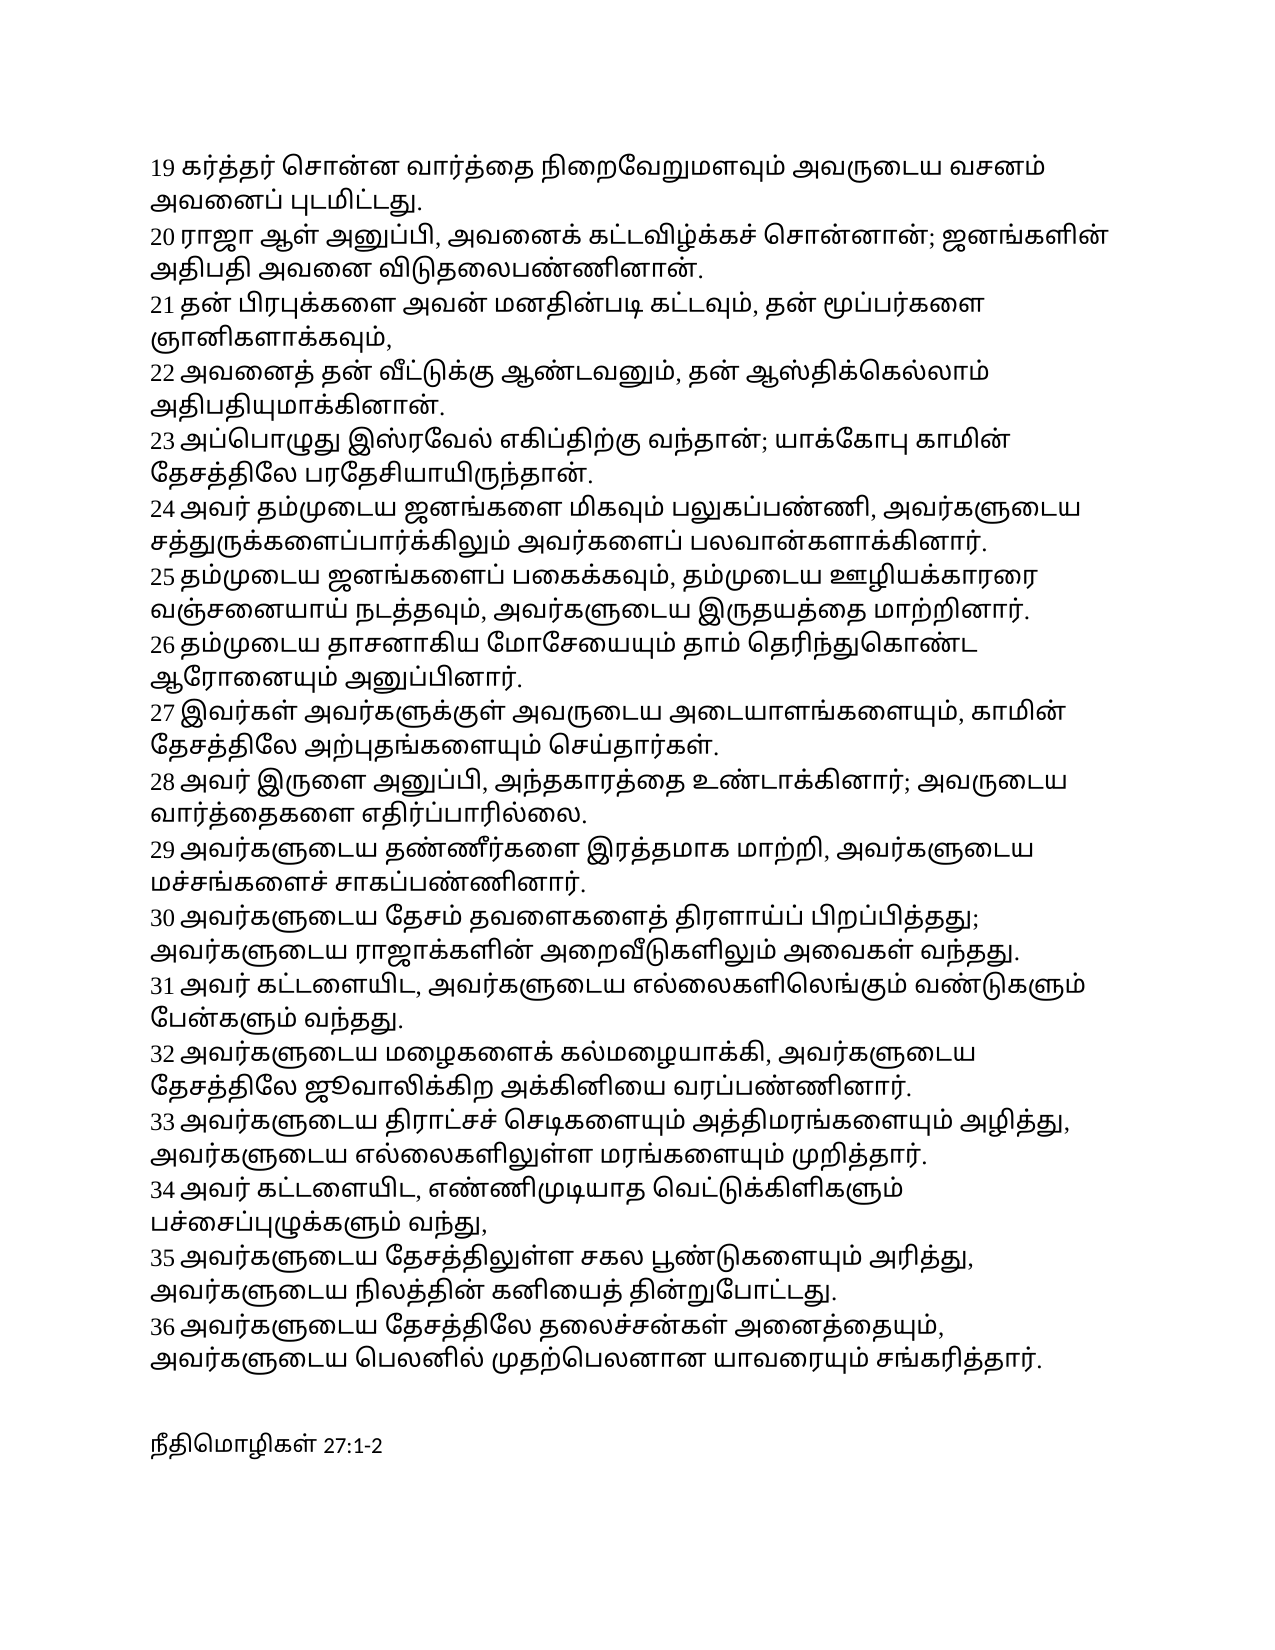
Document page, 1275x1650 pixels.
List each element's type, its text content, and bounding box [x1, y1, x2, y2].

text 30அவர்களுடைய தேசம் தவளைகளைத் திரளாய்ப் பிறப்பித்தது; அவர்களுடைய ராஜாக்களின் அறைவீடுகளிலும் அவைகள் வந்தது. [150, 899, 1125, 967]
text 34அவர் கட்டளையிட, எண்ணிமுடியாத வெட்டுக்கிளிகளும் பச்சைப்புழுக்களும் வந்து, [150, 1172, 1125, 1240]
text 24அவர் தம்முடைய ஜனங்களை மிகவும் பலுகப்பண்ணி, அவர்களுடைய சத்துருக்களைப்பார்க்கிலும் அவர்களைப் பலவான்களாக்கினார். [150, 491, 1125, 559]
text 29அவர்களுடைய தண்ணீர்களை இரத்தமாக மாற்றி, அவர்களுடைய மச்சங்களைச் சாகப்பண்ணினார். [150, 831, 1125, 899]
text நீதிமொழிகள் 27:1-2 [150, 1429, 1125, 1461]
text 31அவர் கட்டளையிட, அவர்களுடைய எல்லைகளிலெங்கும் வண்டுகளும் பேன்களும் வந்தது. [150, 967, 1125, 1036]
text 21தன் பிரபுக்களை அவன் மனதின்படி கட்டவும், தன் மூப்பர்களை ஞானிகளாக்கவும், [150, 286, 1125, 354]
text 22அவனைத் தன் வீட்டுக்கு ஆண்டவனும், தன் ஆஸ்திக்கெல்லாம் அதிபதியுமாக்கினான். [150, 354, 1125, 422]
text 28அவர் இருளை அனுப்பி, அந்தகாரத்தை உண்டாக்கினார்; அவருடைய வார்த்தைகளை எதிர்ப்பாரில்லை. [150, 763, 1125, 831]
text 19 கர்த்தர் சொன்ன வார்த்தை நிறைவேறுமளவும் அவருடைய வசனம் அவனைப் புடமிட்டது. [150, 150, 1125, 218]
text 27இவர்கள் அவர்களுக்குள் அவருடைய அடையாளங்களையும், காமின் தேசத்திலே அற்புதங்களையும் செய்தார்கள். [150, 695, 1125, 763]
text 33அவர்களுடைய திராட்சச் செடிகளையும் அத்திமரங்களையும் அழித்து, அவர்களுடைய எல்லைகளிலுள்ள மரங்களையும் முறித்தார். [150, 1104, 1125, 1172]
text 23அப்பொழுது இஸ்ரவேல் எகிப்திற்கு வந்தான்; யாக்கோபு காமின் தேசத்திலே பரதேசியாயிருந்தான். [150, 422, 1125, 491]
text 20ராஜா ஆள் அனுப்பி, அவனைக் கட்டவிழ்க்கச் சொன்னான்; ஜனங்களின் அதிபதி அவனை விடுதலைபண்ணினான். [150, 218, 1125, 286]
text 35அவர்களுடைய தேசத்திலுள்ள சகல பூண்டுகளையும் அரித்து, அவர்களுடைய நிலத்தின் கனியைத் தின்றுபோட்டது. [150, 1240, 1125, 1308]
text 36அவர்களுடைய தேசத்திலே தலைச்சன்கள் அனைத்தையும், அவர்களுடைய பெலனில் முதற்பெலனான யாவரையும் சங்கரித்தார். [150, 1308, 1125, 1376]
text 25தம்முடைய ஜனங்களைப் பகைக்கவும், தம்முடைய ஊழியக்காரரை வஞ்சனையாய் நடத்தவும், அவர்களுடைய இருதயத்தை மாற்றினார். [150, 559, 1125, 627]
text 26தம்முடைய தாசனாகிய மோசேயையும் தாம் தெரிந்துகொண்ட ஆரோனையும் அனுப்பினார். [150, 627, 1125, 695]
text 32அவர்களுடைய மழைகளைக் கல்மழையாக்கி, அவர்களுடைய தேசத்திலே ஜூவாலிக்கிற அக்கினியை வரப்பண்ணினார். [150, 1036, 1125, 1104]
